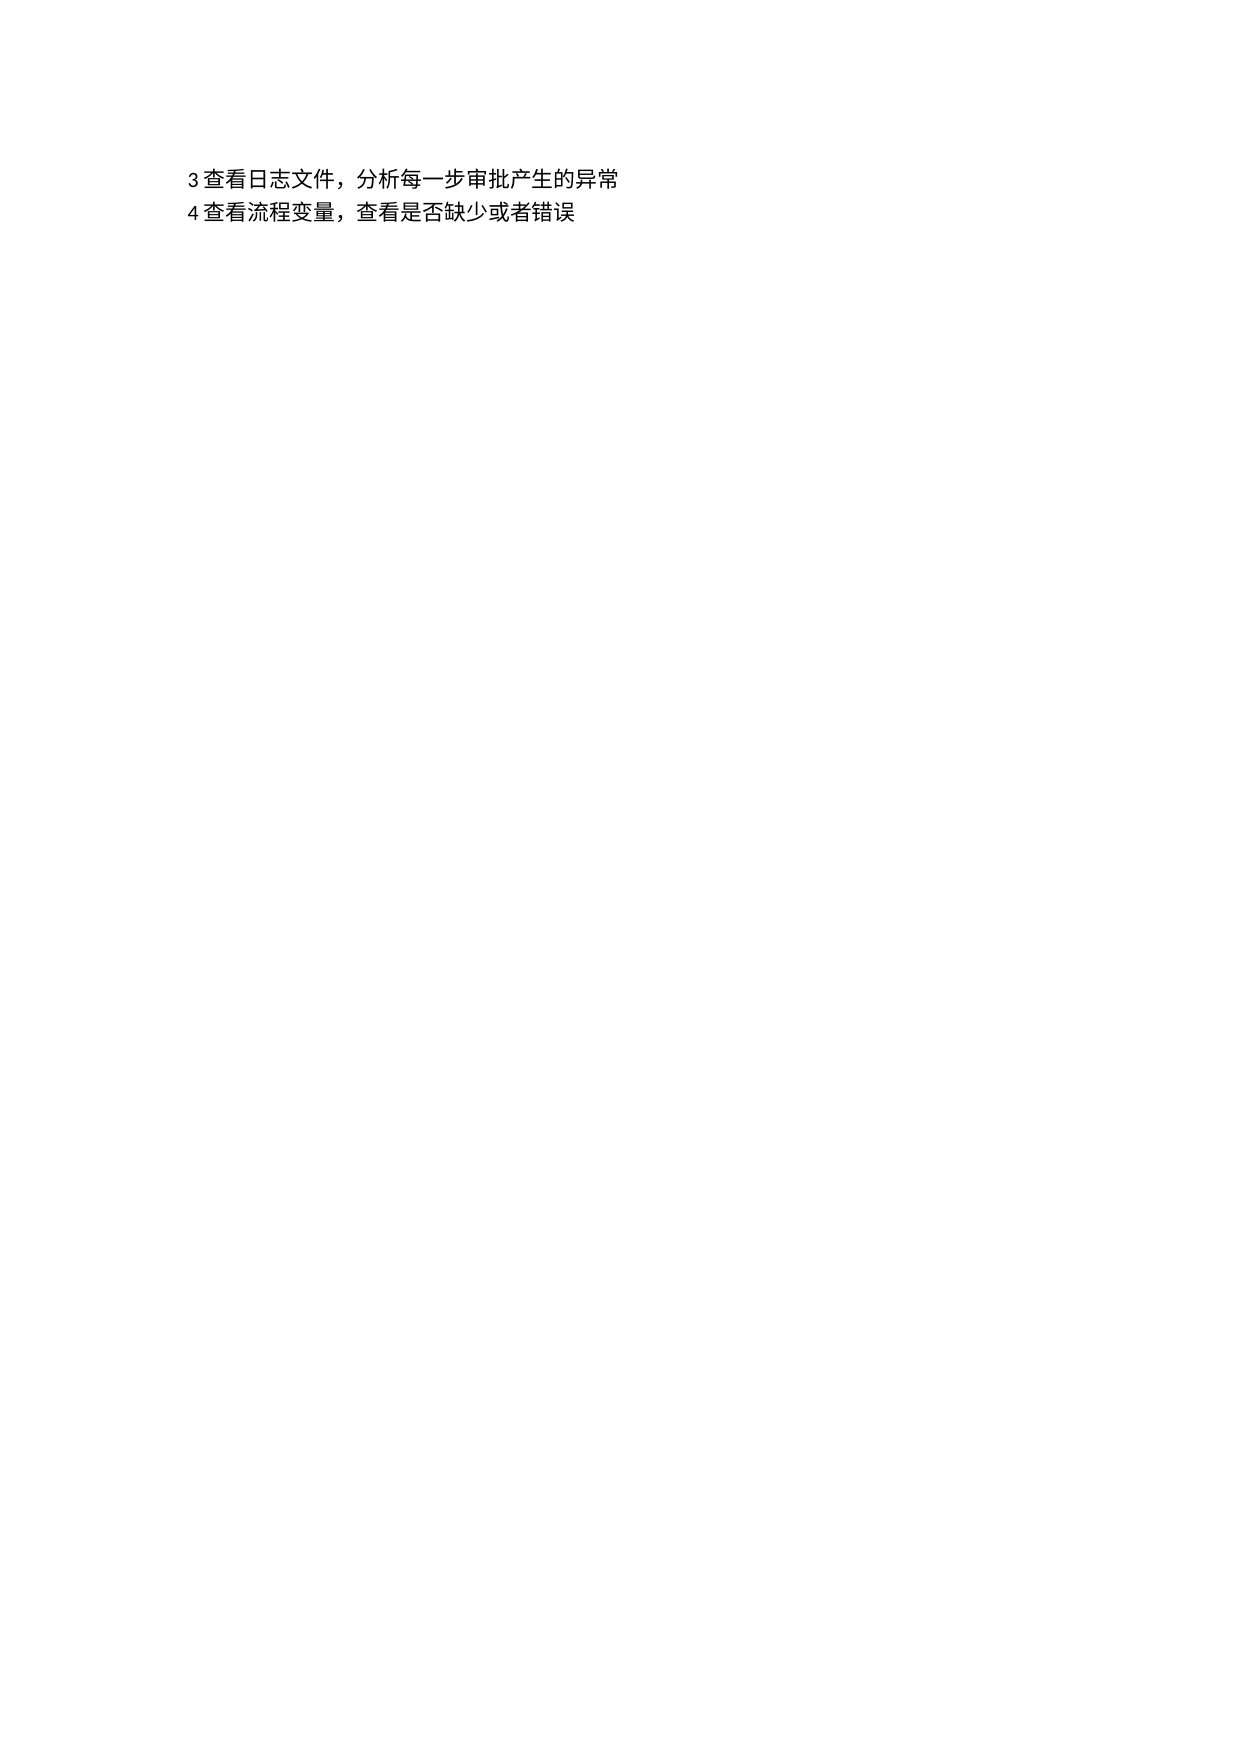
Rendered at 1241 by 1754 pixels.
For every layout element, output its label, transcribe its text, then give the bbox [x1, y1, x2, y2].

text 3 查看日志文件，分析每一步审批产生的异常 [187, 162, 1053, 194]
text 4 查看流程变量，查看是否缺少或者错误 [187, 194, 1053, 227]
